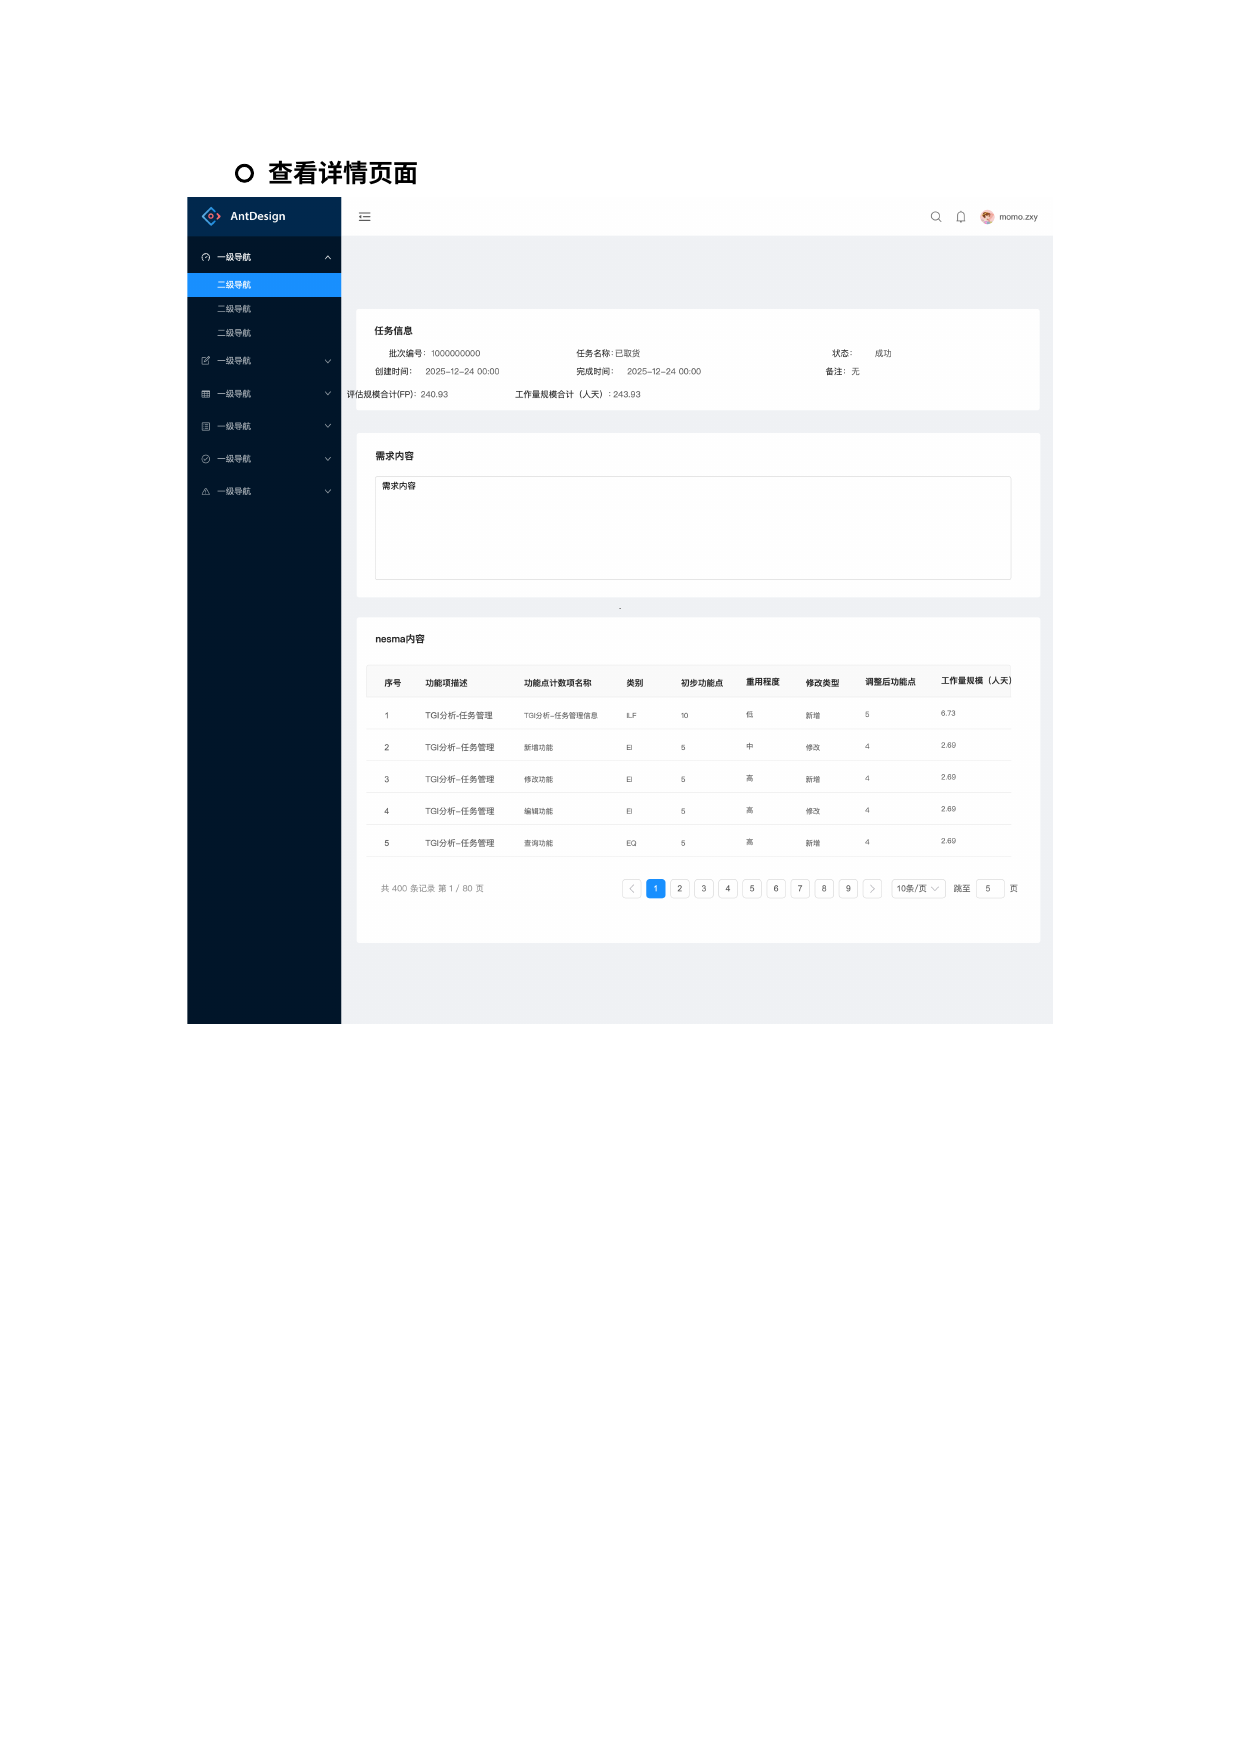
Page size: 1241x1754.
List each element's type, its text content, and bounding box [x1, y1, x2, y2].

subtitle 查看详情页面 [233, 151, 1053, 192]
picture [187, 197, 1053, 1024]
